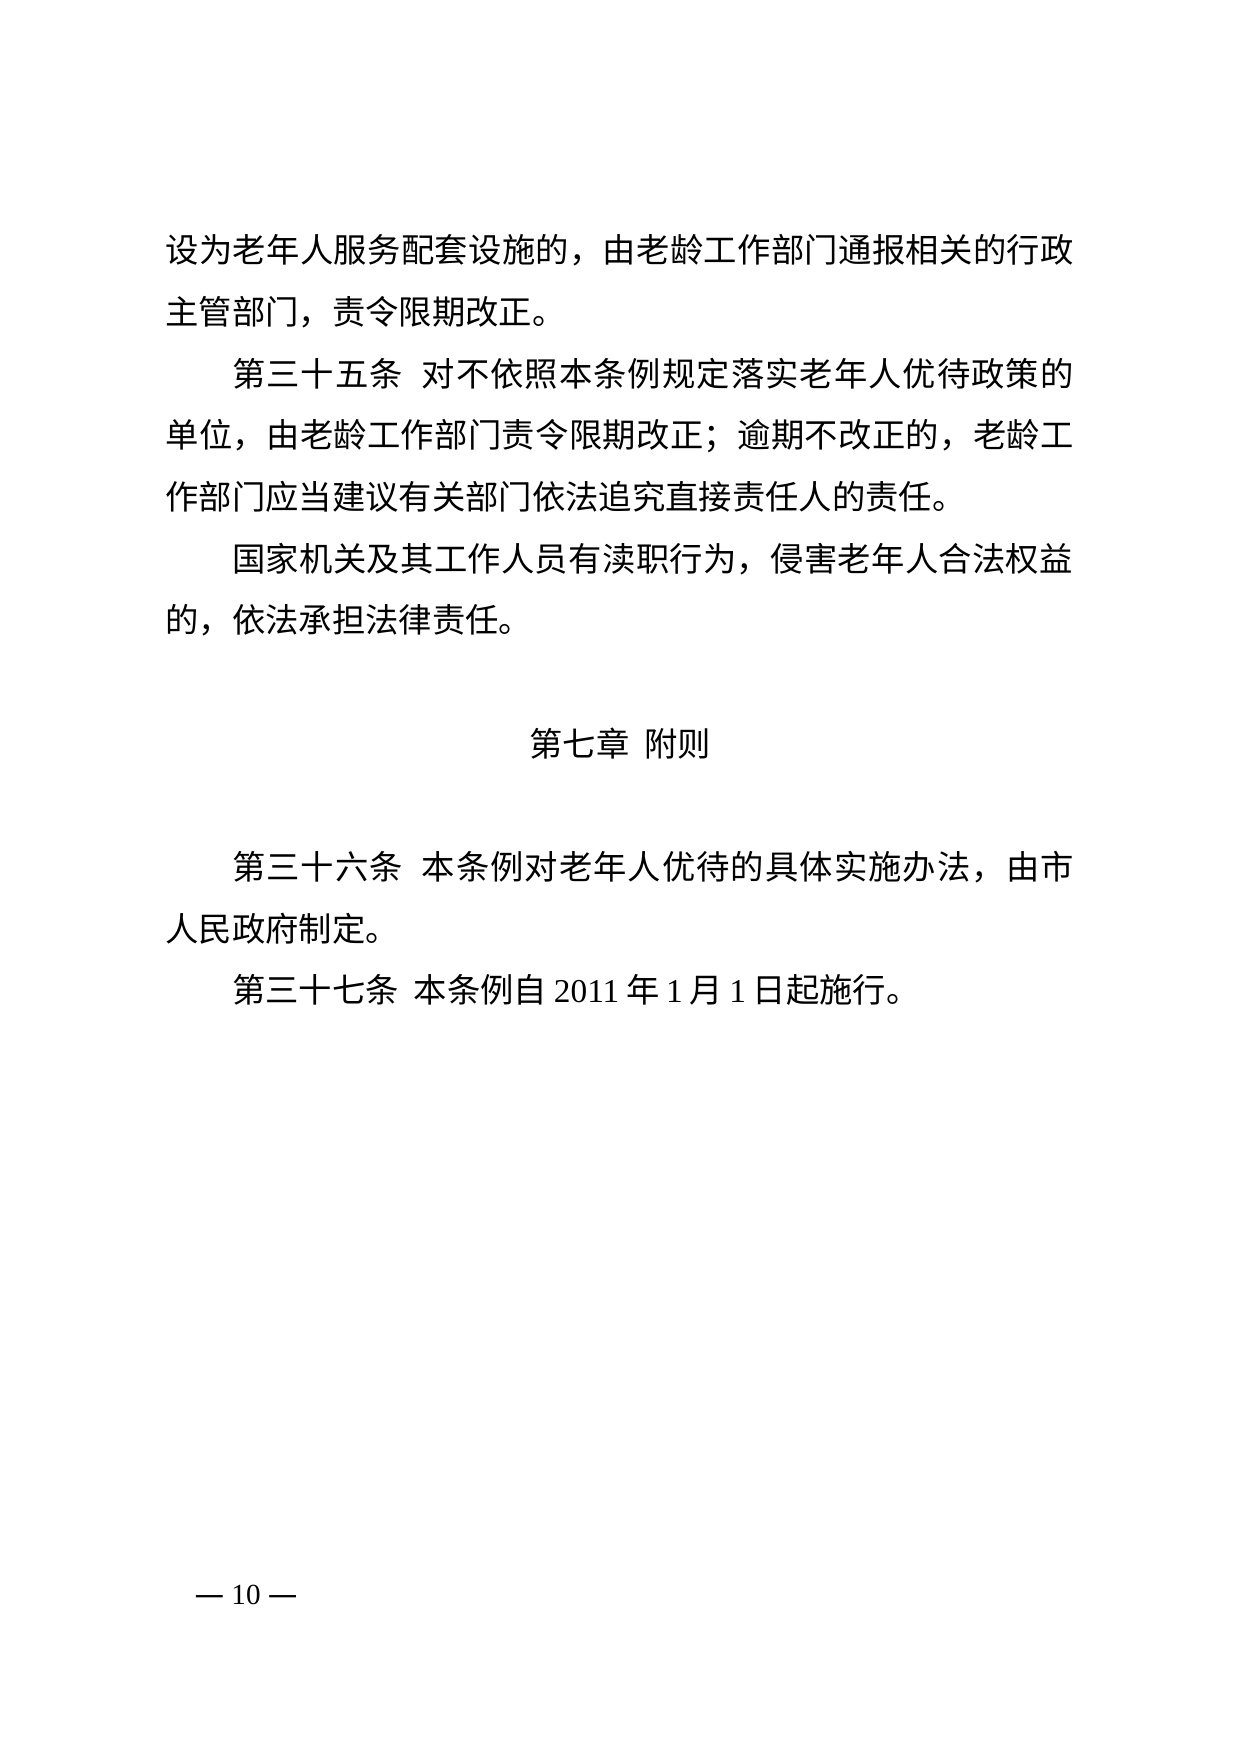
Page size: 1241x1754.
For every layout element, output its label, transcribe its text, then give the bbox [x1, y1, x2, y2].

text 第三十七条 本条例自2011年1月1日起施行。 [165, 954, 1075, 1015]
text 第三十五条 对不依照本条例规定落实老年人优待政策的单位，由老龄工作部门责令限期改正；逾期不改正的，老龄工作部门应当建议有关部门依法追究直接责任人的责任。 [165, 337, 1075, 522]
text 国家机关及其工作人员有渎职行为，侵害老年人合法权益的，依法承担法律责任。 [165, 522, 1075, 645]
text 第三十六条 本条例对老年人优待的具体实施办法，由市人民政府制定。 [165, 830, 1075, 954]
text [165, 214, 1075, 337]
text 第七章 附则 [165, 707, 1075, 769]
